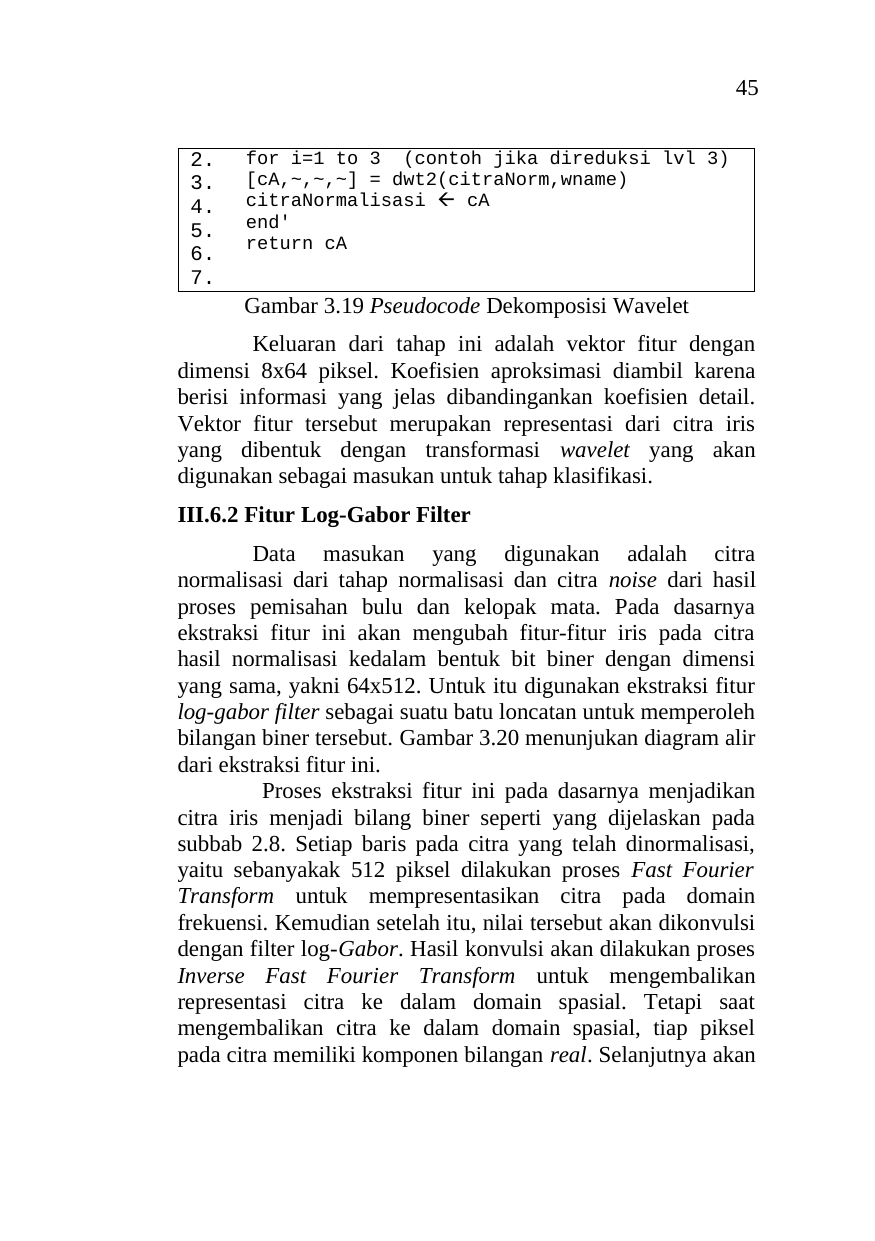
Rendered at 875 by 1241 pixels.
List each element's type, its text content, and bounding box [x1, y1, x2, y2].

subtitle Fitur Log-Gabor Filter [177, 501, 756, 527]
table_cell wname “haar“ (nama wavelet) for i=1 to 3 (contoh jika direduksi lvl 3) [cA,~,~,~] = dwt2(citraNorm,wname) citraNormalisasi cA end' return cA [246, 149, 754, 291]
table_cell 1. 2. 3. 4. 5. 6. 7. [179, 149, 246, 291]
text Keluaran dari tahap ini adalah vektor fitur dengan dimensi 8x64 piksel. Koefisien aproksimasi diambil karena berisi informasi yang jelas dibandingankan koefisien detail. Vektor fitur tersebut merupakan representasi dari citra iris yang dibentuk dengan transformasi wavelet yang akan digunakan sebagai masukan untuk tahap klasifikasi. [177, 331, 756, 489]
